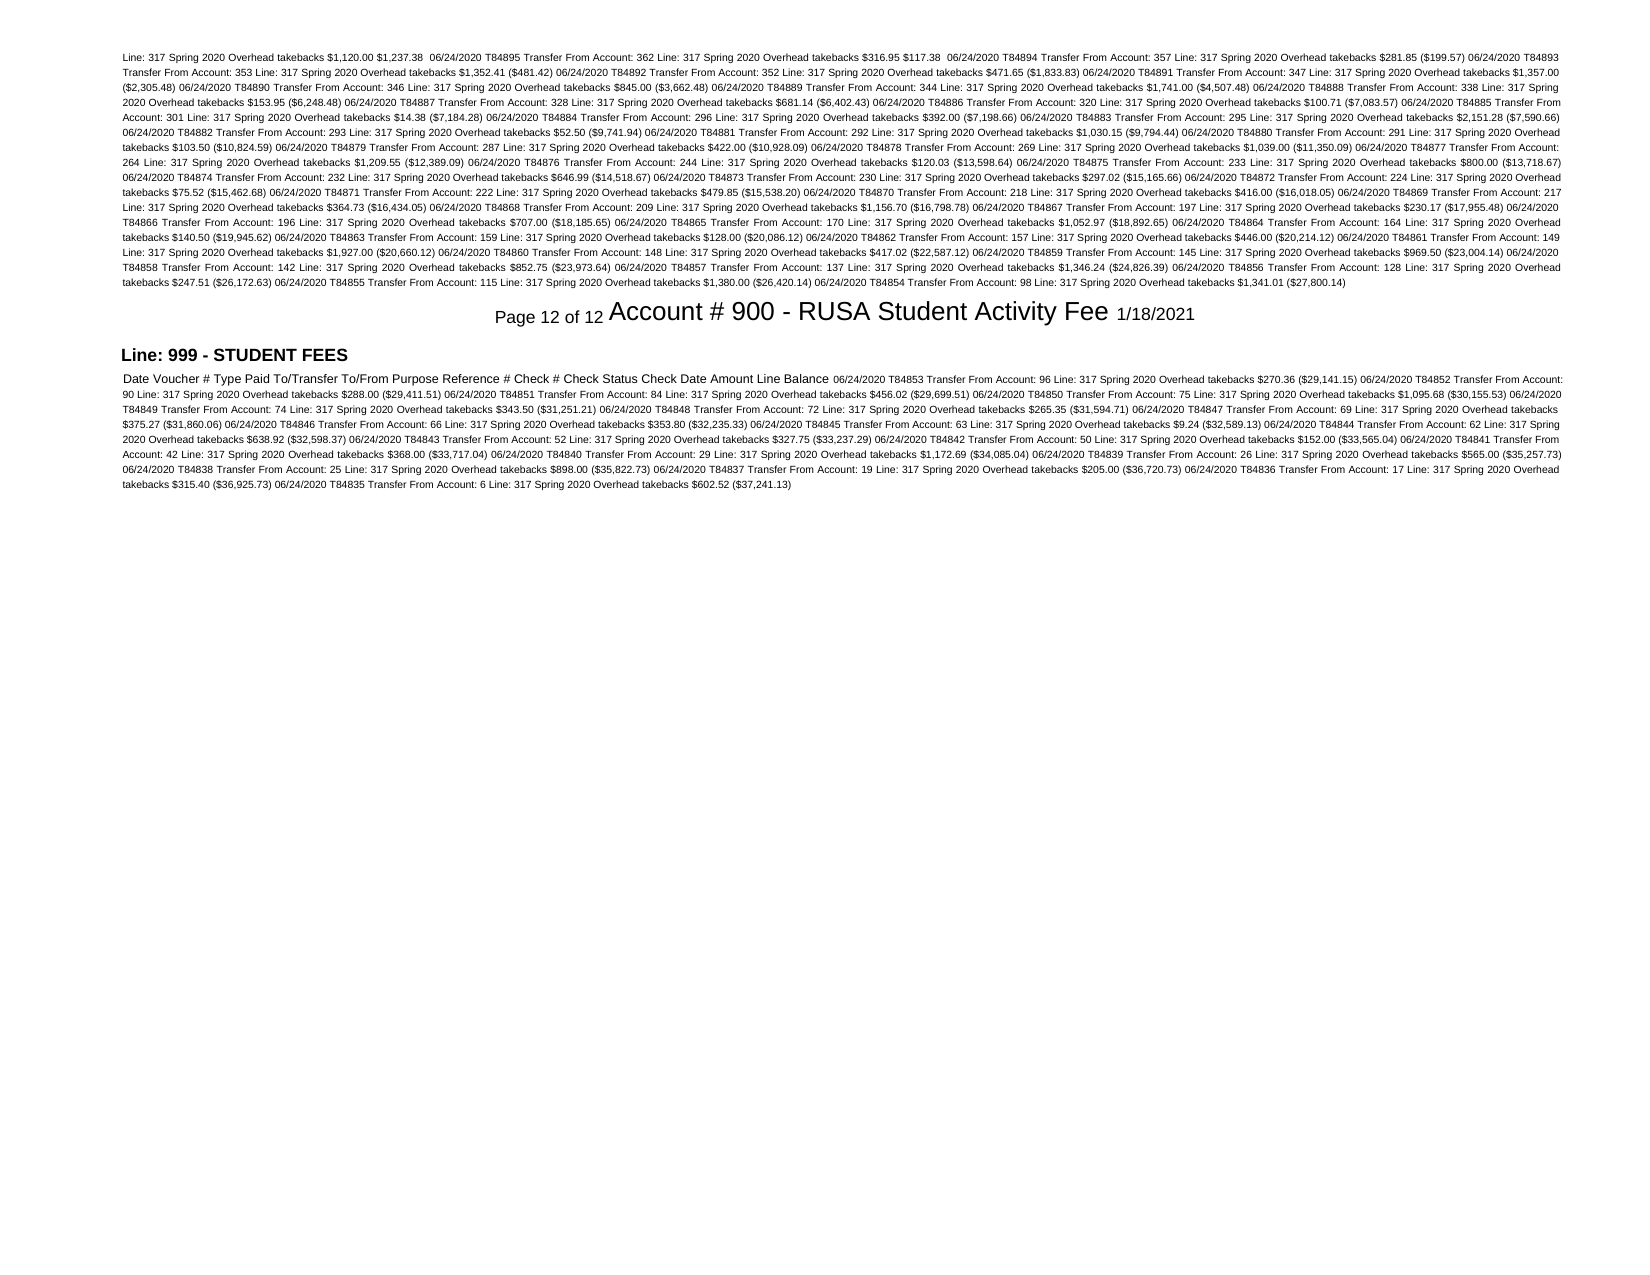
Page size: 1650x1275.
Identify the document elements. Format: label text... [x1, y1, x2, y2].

text Page 12 of 12 Account # 900 - RUSA Student Activity Fee 1/18/2021 [121, 292, 1569, 327]
text Line: 999 - STUDENT FEES [121, 344, 1569, 365]
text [122, 52, 1564, 289]
text Date Voucher # Type Paid To/Transfer To/From Purpose Reference # Check # Check Status Check Date Amount Line Balance 06/24/2020 T84853 Transfer From Account: 96 Line: 317 Spring 2020 Overhead takebacks $270.36 ($29,141.15) 06/24/2020 T84852 Transfer From Account: 90 Line: 317 Spring 2020 Overhead takebacks $288.00 ($29,411.51) 06/24/2020 T84851 Transfer From Account: 84 Line: 317 Spring 2020 Overhead takebacks $456.02 ($29,699.51) 06/24/2020 T84850 Transfer From Account: 75 Line: 317 Spring 2020 Overhead takebacks $1,095.68 ($30,155.53) 06/24/2020 T84849 Transfer From Account: 74 Line: 317 Spring 2020 Overhead takebacks $343.50 ($31,251.21) 06/24/2020 T84848 Transfer From Account: 72 Line: 317 Spring 2020 Overhead takebacks $265.35 ($31,594.71) 06/24/2020 T84847 Transfer From Account: 69 Line: 317 Spring 2020 Overhead takebacks $375.27 ($31,860.06) 06/24/2020 T84846 Transfer From Account: 66 Line: 317 Spring 2020 Overhead takebacks $353.80 ($32,235.33) 06/24/2020 T84845 Transfer From Account: 63 Line: 317 Spring 2020 Overhead takebacks $9.24 ($32,589.13) 06/24/2020 T84844 Transfer From Account: 62 Line: 317 Spring 2020 Overhead takebacks $638.92 ($32,598.37) 06/24/2020 T84843 Transfer From Account: 52 Line: 317 Spring 2020 Overhead takebacks $327.75 ($33,237.29) 06/24/2020 T84842 Transfer From Account: 50 Line: 317 Spring 2020 Overhead takebacks $152.00 ($33,565.04) 06/24/2020 T84841 Transfer From Account: 42 Line: 317 Spring 2020 Overhead takebacks $368.00 ($33,717.04) 06/24/2020 T84840 Transfer From Account: 29 Line: 317 Spring 2020 Overhead takebacks $1,172.69 ($34,085.04) 06/24/2020 T84839 Transfer From Account: 26 Line: 317 Spring 2020 Overhead takebacks $565.00 ($35,257.73) 06/24/2020 T84838 Transfer From Account: 25 Line: 317 Spring 2020 Overhead takebacks $898.00 ($35,822.73) 06/24/2020 T84837 Transfer From Account: 19 Line: 317 Spring 2020 Overhead takebacks $205.00 ($36,720.73) 06/24/2020 T84836 Transfer From Account: 17 Line: 317 Spring 2020 Overhead takebacks $315.40 ($36,925.73) 06/24/2020 T84835 Transfer From Account: 6 Line: 317 Spring 2020 Overhead takebacks $602.52 ($37,241.13) [122, 371, 1564, 491]
